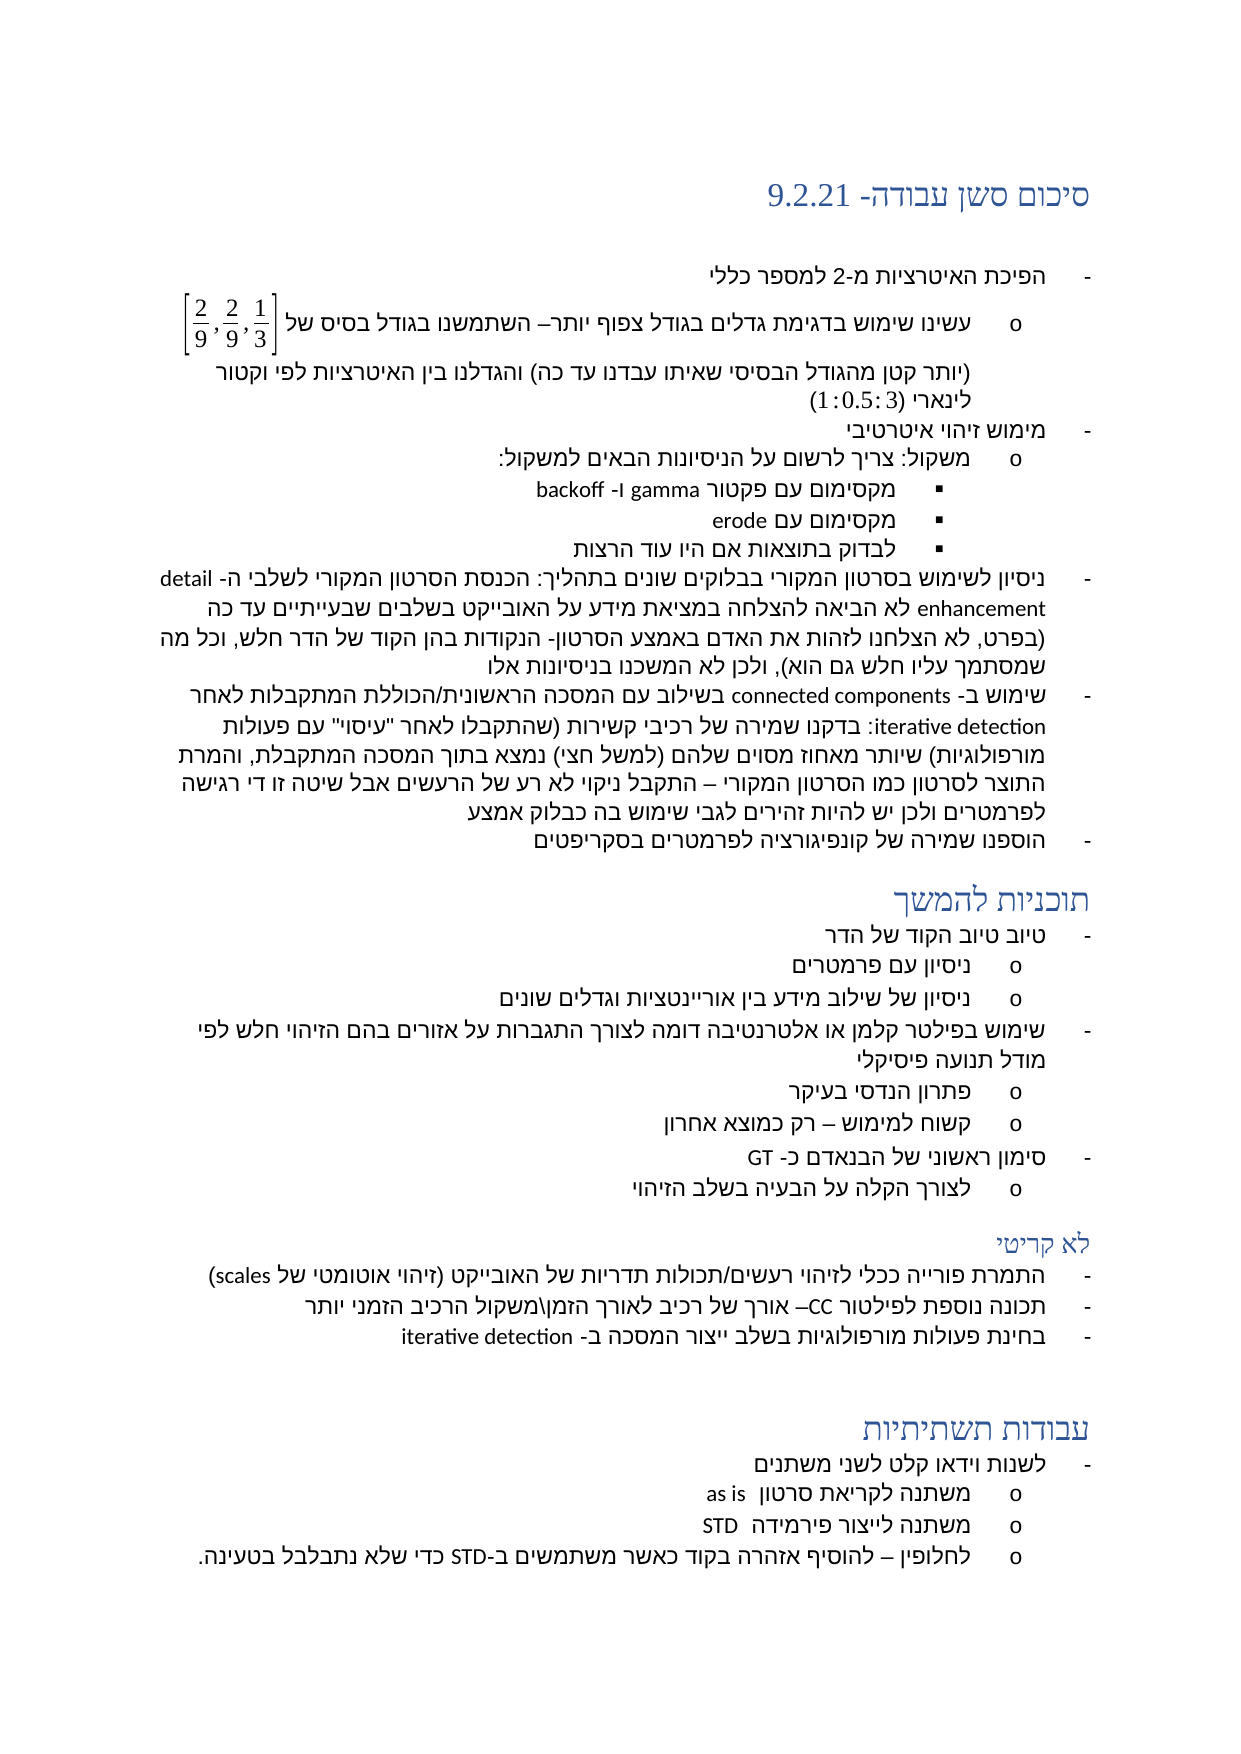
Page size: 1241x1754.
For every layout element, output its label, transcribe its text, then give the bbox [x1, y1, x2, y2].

list קשוח למימוש – רק כמוצא אחרון [150, 1110, 1009, 1138]
list לבדוק בתוצאות אם היו עוד הרצות [150, 536, 934, 562]
list בחינת פעולות מורפולוגיות בשלב ייצור המסכה ב- iterative detection [150, 1322, 1084, 1350]
list לשנות וידאו קלט לשני משתנים [150, 1451, 1084, 1477]
list עשינו שימוש בדגימת גדלים בגודל צפוף יותר– השתמשנו בגודל בסיס של (יותר קטן מהגודל הבסיסי שאיתו עבדנו עד כה) והגדלנו בין האיטרציות לפי וקטור לינארי () [150, 292, 1009, 414]
list פתרון הנדסי בעיקר [150, 1078, 1009, 1106]
list משקול: צריך לרשום על הניסיונות הבאים למשקול: [150, 445, 1009, 473]
list מקסימום עם פקטור gamma ו- backoff [150, 476, 934, 503]
list לחלופין – להוסיף אזהרה בקוד כאשר משתמשים ב-STD כדי שלא נתבלבל בטעינה. [150, 1542, 1009, 1571]
list התמרת פורייה ככלי לזיהוי רעשים/תכולות תדריות של האובייקט (זיהוי אוטומטי של scales) [150, 1262, 1084, 1290]
list ניסיון לשימוש בסרטון המקורי בבלוקים שונים בתהליך: הכנסת הסרטון המקורי לשלבי ה- detail enhancement לא הביאה להצלחה במציאת מידע על האובייקט בשלבים שבעייתיים עד כה (בפרט, לא הצלחנו לזהות את האדם באמצע הסרטון- הנקודות בהן הקוד של הדר חלש, וכל מה שמסתמך עליו חלש גם הוא), ולכן לא המשכנו בניסיונות אלו [150, 564, 1084, 679]
subtitle עבודות תשתיתיות [150, 1409, 1090, 1448]
list משתנה לקריאת סרטון as is [150, 1479, 1009, 1508]
subtitle סיכום סשן עבודה- 9.2.21 [150, 175, 1090, 213]
list מימוש זיהוי איטרטיבי [150, 417, 1084, 443]
list ניסיון של שילוב מידע בין אוריינטציות וגדלים שונים [150, 985, 1009, 1013]
list סימון ראשוני של הבנאדם כ- GT [150, 1143, 1084, 1171]
subtitle לא קריטי [150, 1228, 1090, 1259]
list לצורך הקלה על הבעיה בשלב הזיהוי [150, 1175, 1009, 1203]
list שימוש ב- connected components בשילוב עם המסכה הראשונית/הכוללת המתקבלות לאחר iterative detection: בדקנו שמירה של רכיבי קשירות (שהתקבלו לאחר "עיסוי" עם פעולות מורפולוגיות) שיותר מאחוז מסוים שלהם (למשל חצי) נמצא בתוך המסכה המתקבלת, והמרת התוצר לסרטון כמו הסרטון המקורי – התקבל ניקוי לא רע של הרעשים אבל שיטה זו די רגישה לפרמטרים ולכן יש להיות זהירים לגבי שימוש בה כבלוק אמצע [150, 682, 1084, 825]
list הפיכת האיטרציות מ-2 למספר כללי [150, 263, 1084, 289]
list ניסיון עם פרמטרים [150, 952, 1009, 981]
list הוספנו שמירה של קונפיגורציה לפרמטרים בסקריפטים [150, 827, 1084, 853]
list שימוש בפילטר קלמן או אלטרנטיבה דומה לצורך התגברות על אזורים בהם הזיהוי חלש לפי מודל תנועה פיסיקלי [150, 1017, 1084, 1074]
list תכונה נוספת לפילטור CC– אורך של רכיב לאורך הזמן\משקול הרכיב הזמני יותר [150, 1292, 1084, 1320]
list משתנה לייצור פירמידה STD [150, 1511, 1009, 1540]
subtitle תוכניות להמשך [150, 881, 1090, 919]
list טיוב טיוב הקוד של הדר [150, 922, 1084, 948]
list מקסימום עם erode [150, 506, 934, 534]
